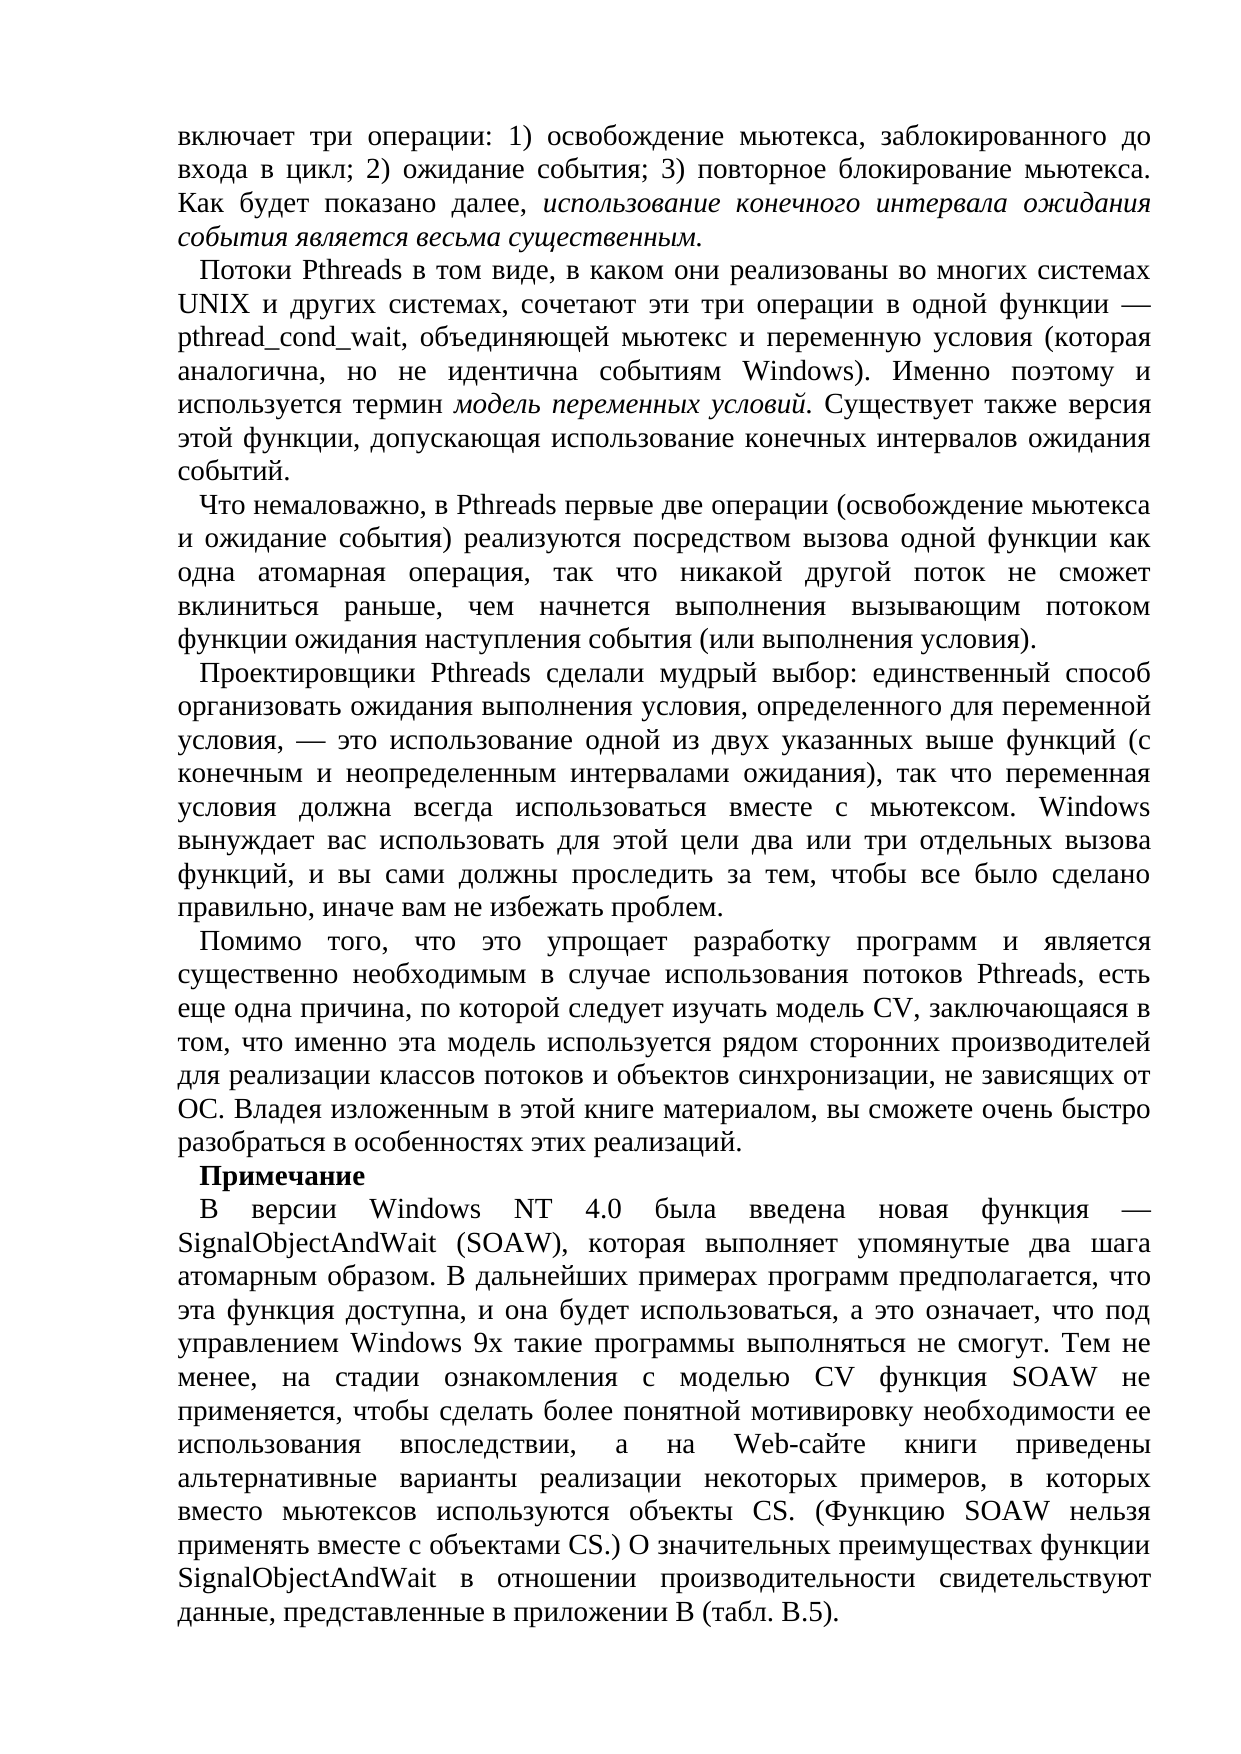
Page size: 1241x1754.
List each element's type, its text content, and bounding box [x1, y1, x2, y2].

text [177, 118, 1152, 252]
text Помимо того, что это упрощает разработку программ и является существенно необходимым в случае использования потоков Pthreads, есть еще одна причина, по которой следует изучать модель CV, заключающаяся в том, что именно эта модель используется рядом сторонних производителей для реализации классов потоков и объектов синхронизации, не зависящих от ОС. Владея изложенным в этой книге материалом, вы сможете очень быстро разобраться в особенностях этих реализаций. [177, 923, 1152, 1158]
text Потоки Pthreads в том виде, в каком они реализованы во многих системах UNIX и других системах, сочетают эти три операции в одной функции — pthread_cond_wait, объединяющей мьютекс и переменную условия (которая аналогична, но не идентична событиям Windows). Именно поэтому и используется термин модель переменных условий. Существует также версия этой функции, допускающая использование конечных интервалов ожидания событий. [177, 252, 1152, 487]
text В версии Windows NT 4.0 была введена новая функция — SignalObjectAndWait (SOAW), которая выполняет упомянутые два шага атомарным образом. В дальнейших примерах программ предполагается, что эта функция доступна, и она будет использоваться, а это означает, что под управлением Windows 9x такие программы выполняться не смогут. Тем не менее, на стадии ознакомления с моделью CV функция SOAW не применяется, чтобы сделать более понятной мотивировку необходимости ее использования впоследствии, а на Web-сайте книги приведены альтернативные варианты реализации некоторых примеров, в которых вместо мьютексов используются объекты CS. (Функцию SOAW нельзя применять вместе с объектами CS.) О значительных преимуществах функции SignalObjectAndWait в отношении производительности свидетельствуют данные, представленные в приложении В (табл. В.5). [177, 1191, 1152, 1627]
text Что немаловажно, в Pthreads первые две операции (освобождение мьютекса и ожидание события) реализуются посредством вызова одной функции как одна атомарная операция, так что никакой другой поток не сможет вклиниться раньше, чем начнется выполнения вызывающим потоком функции ожидания наступления события (или выполнения условия). [177, 487, 1152, 655]
text Примечание [177, 1158, 1152, 1191]
text Проектировщики Pthreads сделали мудрый выбор: единственный способ организовать ожидания выполнения условия, определенного для переменной условия, — это использование одной из двух указанных выше функций (с конечным и неопределенным интервалами ожидания), так что переменная условия должна всегда использоваться вместе с мьютексом. Windows вынуждает вас использовать для этой цели два или три отдельных вызова функций, и вы сами должны проследить за тем, чтобы все было сделано правильно, иначе вам не избежать проблем. [177, 655, 1152, 923]
